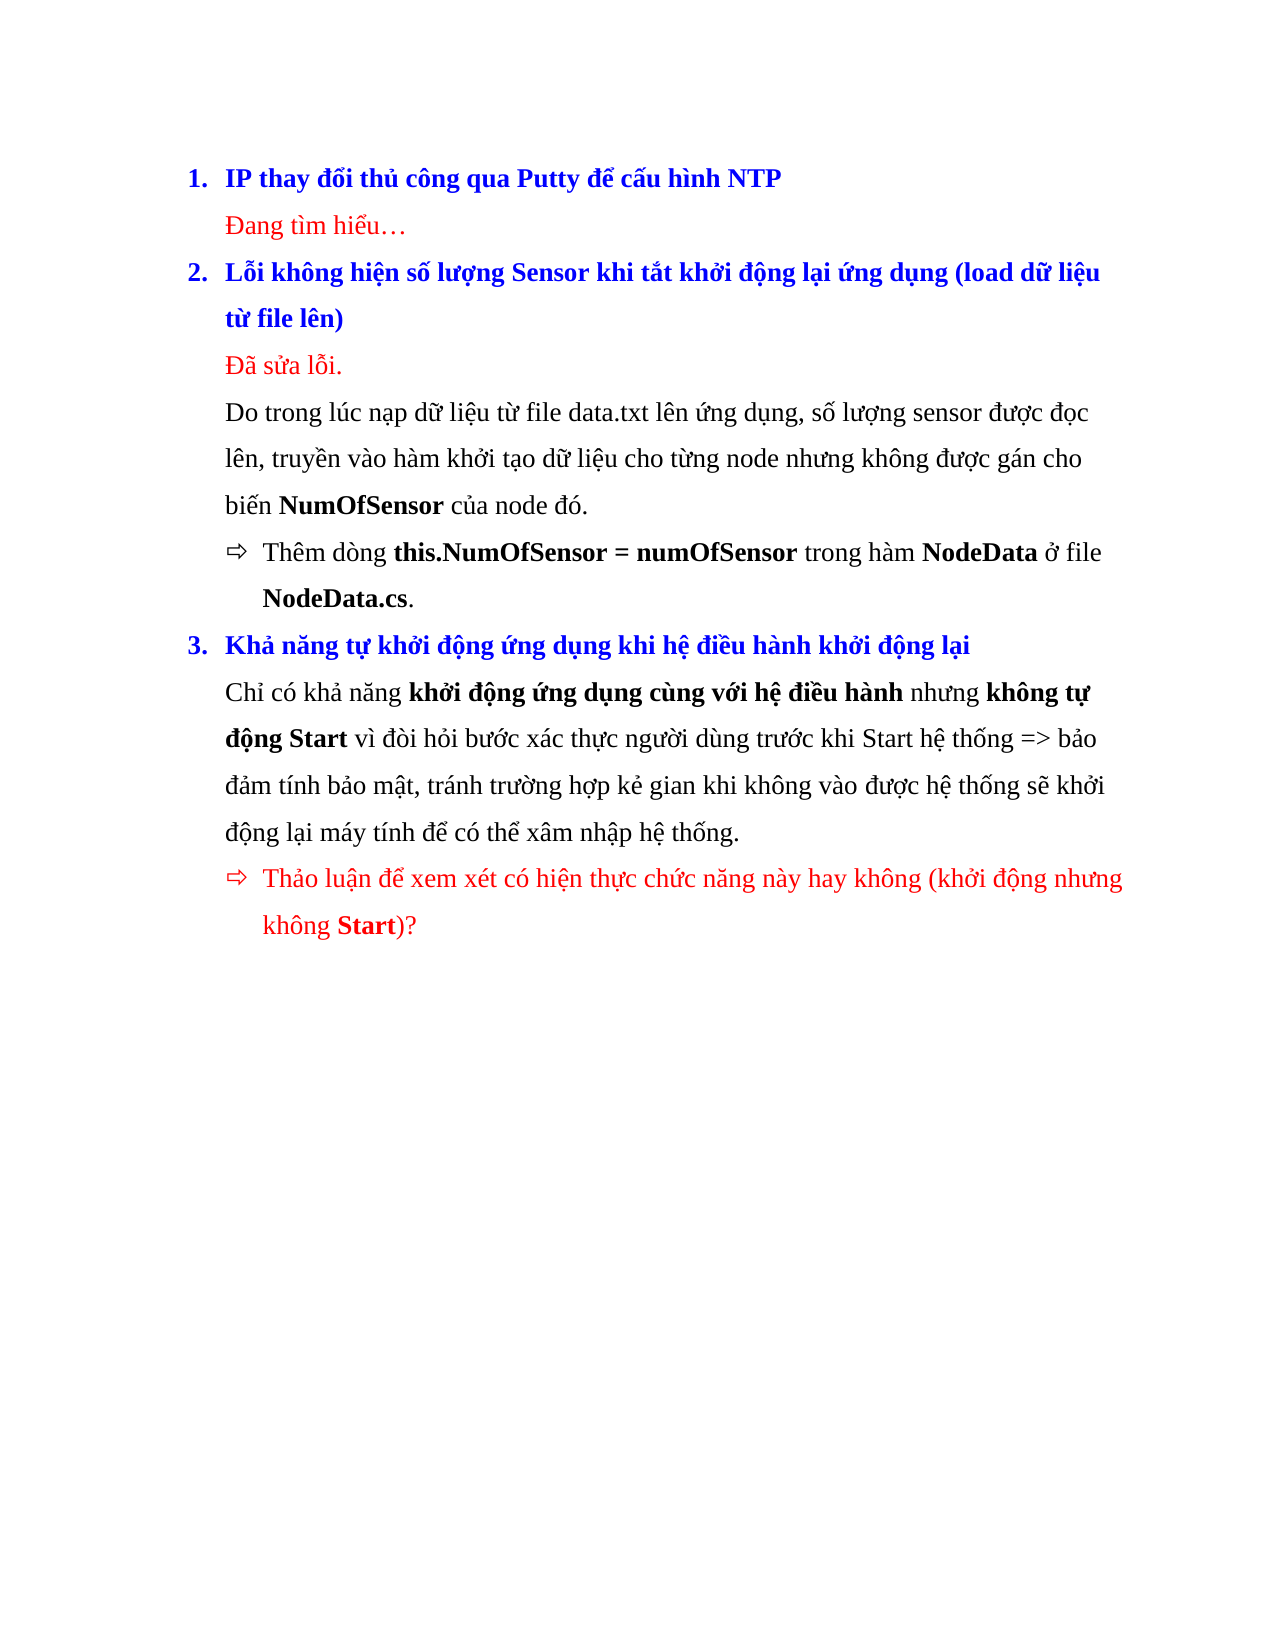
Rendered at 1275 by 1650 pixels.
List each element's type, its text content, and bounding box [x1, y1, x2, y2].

list Thêm dòng this.NumOfSensor = numOfSensor trong hàm NodeData ở file NodeData.cs. [225, 536, 1125, 614]
list Đã sửa lỗi. Do trong lúc nạp dữ liệu từ file data.txt lên ứng dụng, số lượng sensor được đọc lên, truyền vào hàm khởi tạo dữ liệu cho từng node nhưng không được gán cho biến NumOfSensor của node đó. [225, 349, 1125, 520]
list IP thay đổi thủ công qua Putty để cấu hình NTP [187, 162, 1125, 194]
list Khả năng tự khởi động ứng dụng khi hệ điều hành khởi động lại [187, 629, 1125, 660]
list Lỗi không hiện số lượng Sensor khi tắt khởi động lại ứng dụng (load dữ liệu từ file lên) [187, 256, 1125, 334]
list Chỉ có khả năng khởi động ứng dụng cùng với hệ điều hành nhưng không tự động Start vì đòi hỏi bước xác thực người dùng trước khi Start hệ thống => bảo đảm tính bảo mật, tránh trường hợp kẻ gian khi không vào được hệ thống sẽ khởi động lại máy tính để có thể xâm nhập hệ thống. [225, 676, 1125, 847]
list Thảo luận để xem xét có hiện thực chức năng này hay không (khởi động nhưng không Start)? [225, 863, 1125, 941]
list Đang tìm hiểu… [225, 209, 1125, 240]
